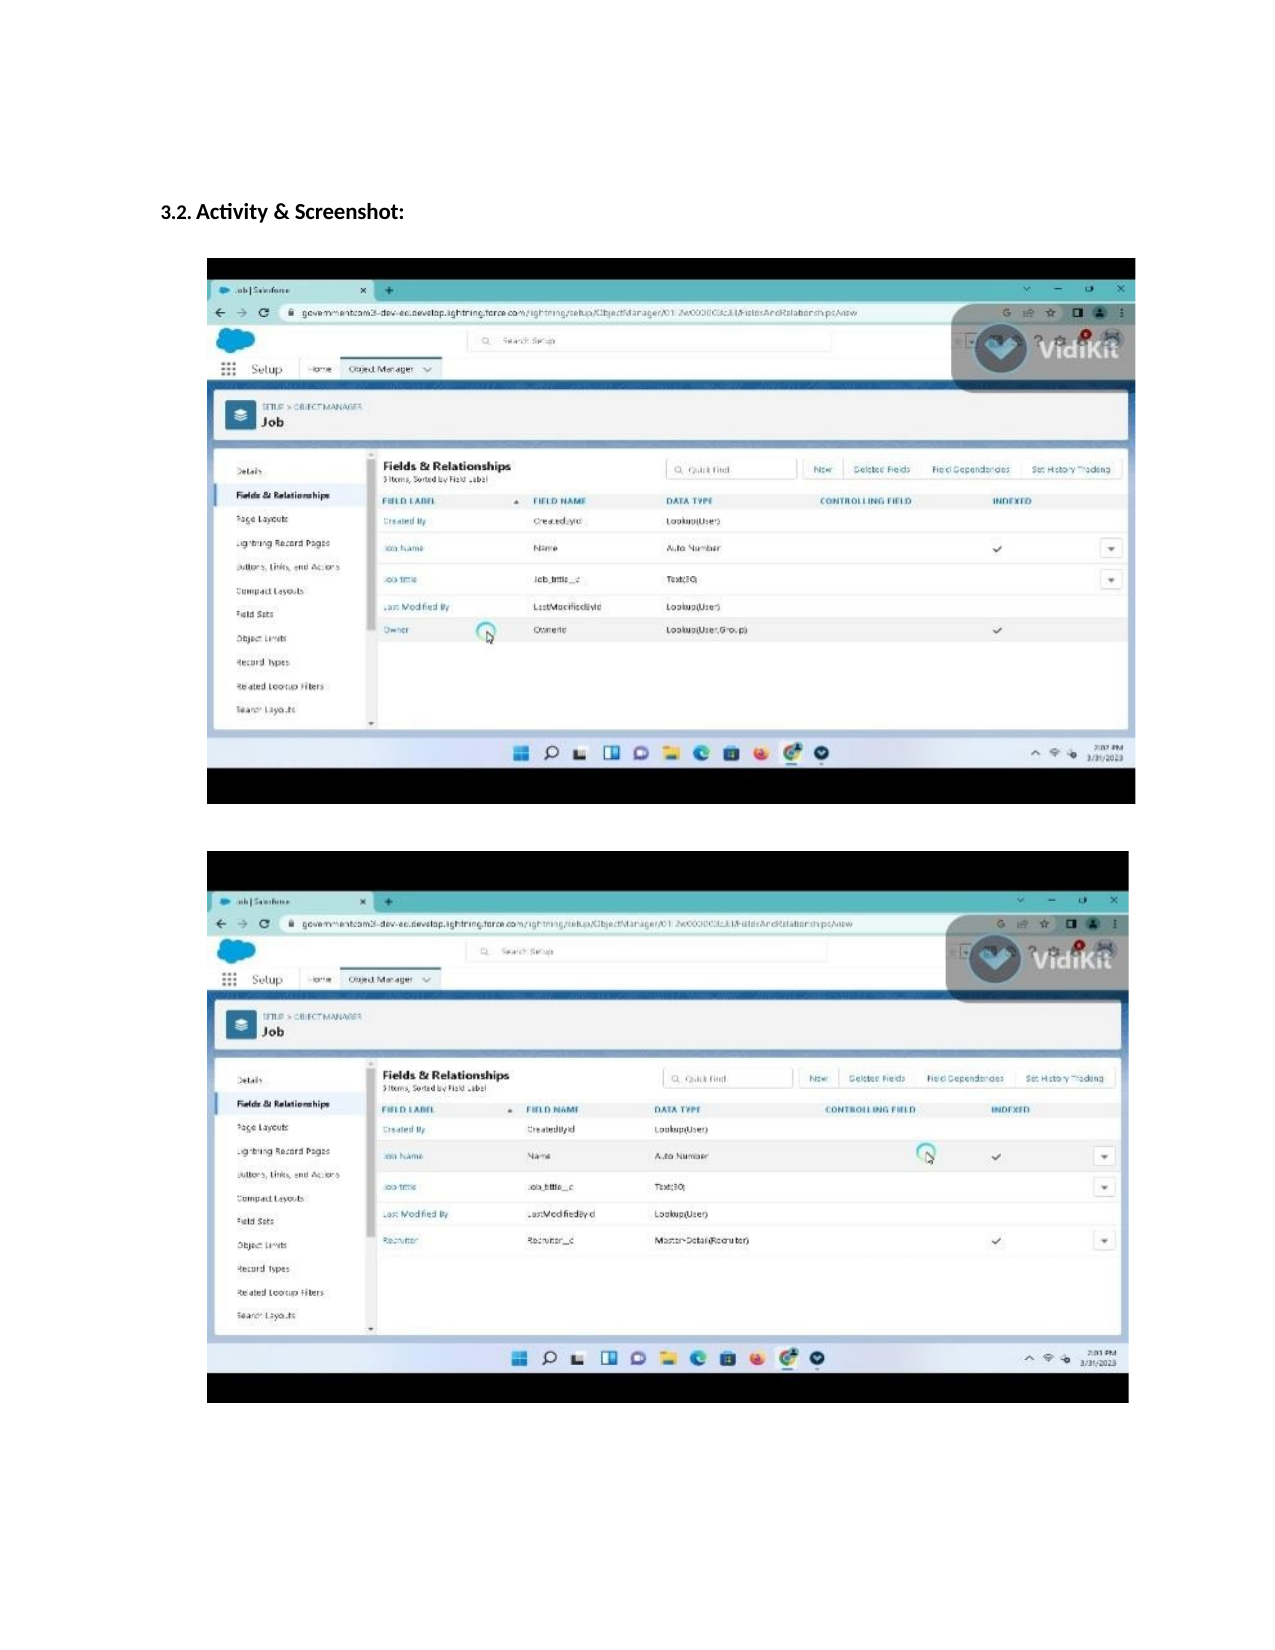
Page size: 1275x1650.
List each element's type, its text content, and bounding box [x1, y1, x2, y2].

list Activity & Screenshot: [160, 197, 1173, 225]
picture [207, 851, 1129, 1403]
picture [207, 258, 1136, 804]
